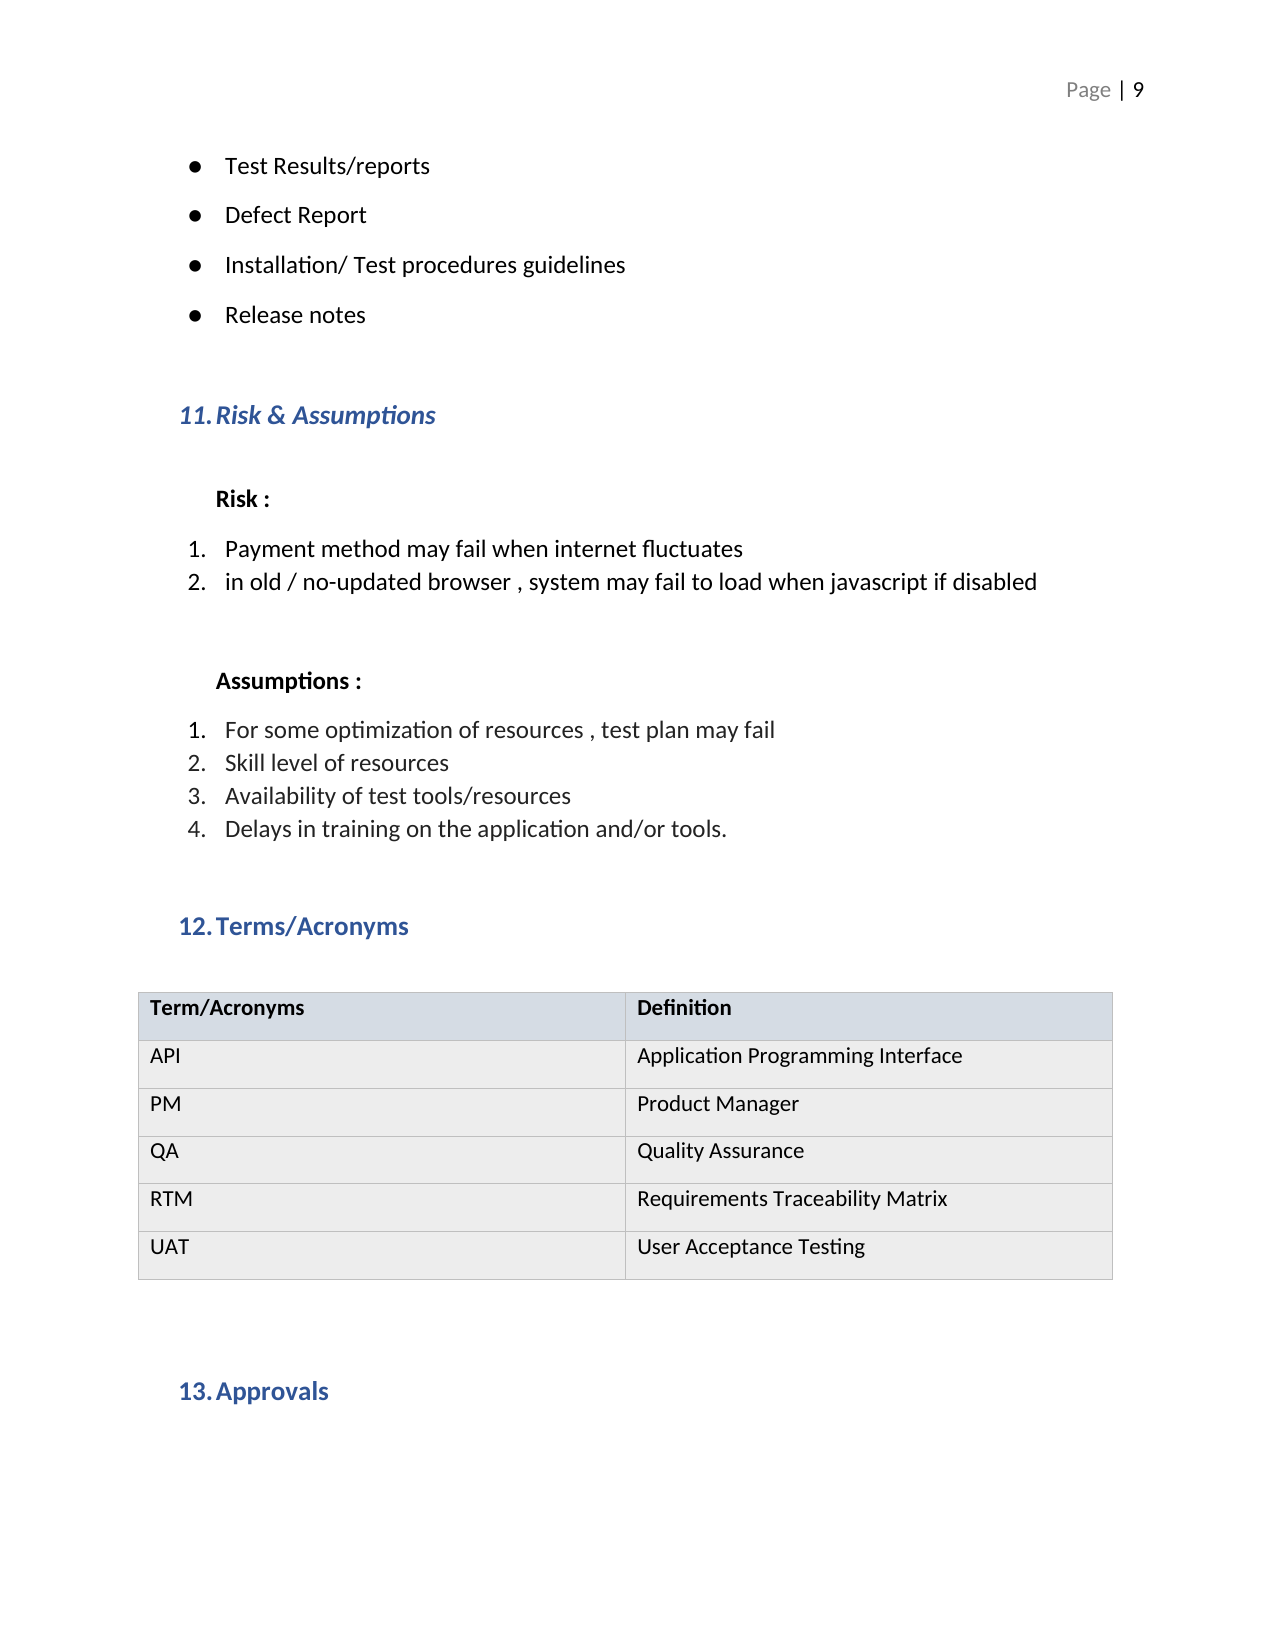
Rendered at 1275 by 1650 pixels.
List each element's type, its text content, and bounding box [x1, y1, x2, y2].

table_cell Application Programming Interface [626, 1041, 1112, 1088]
text Risk : [216, 483, 1144, 514]
subtitle Risk & Assumptions [178, 398, 1144, 431]
list Release notes [187, 299, 1144, 329]
subtitle Approvals [178, 1374, 1144, 1407]
list Payment method may fail when internet fluctuates [187, 533, 1144, 563]
list Installation/ Test procedures guidelines [187, 249, 1144, 280]
list Skill level of resources [187, 747, 1144, 778]
list Delays in training on the application and/or tools. [187, 813, 1144, 844]
table_cell API [139, 1041, 625, 1088]
table_cell RTM [139, 1184, 625, 1231]
table_cell Requirements Traceability Matrix [626, 1184, 1112, 1231]
table_header Definition [626, 993, 1112, 1040]
list For some optimization of resources , test plan may fail [187, 714, 1144, 745]
table_cell Product Manager [626, 1089, 1112, 1136]
list Availability of test tools/resources [187, 780, 1144, 811]
table_cell User Acceptance Testing [626, 1232, 1112, 1279]
list Test Results/reports [187, 150, 1144, 181]
table_header Term/Acronyms [139, 993, 625, 1040]
table_cell PM [139, 1089, 625, 1136]
table_cell Quality Assurance [626, 1137, 1112, 1183]
table_cell QA [139, 1137, 625, 1183]
table_cell UAT [139, 1232, 625, 1279]
list Defect Report [187, 199, 1144, 230]
list in old / no-updated browser , system may fail to load when javascript if disabled [187, 566, 1144, 596]
text Assumptions : [216, 665, 1144, 695]
subtitle Terms/Acronyms [178, 909, 1144, 943]
